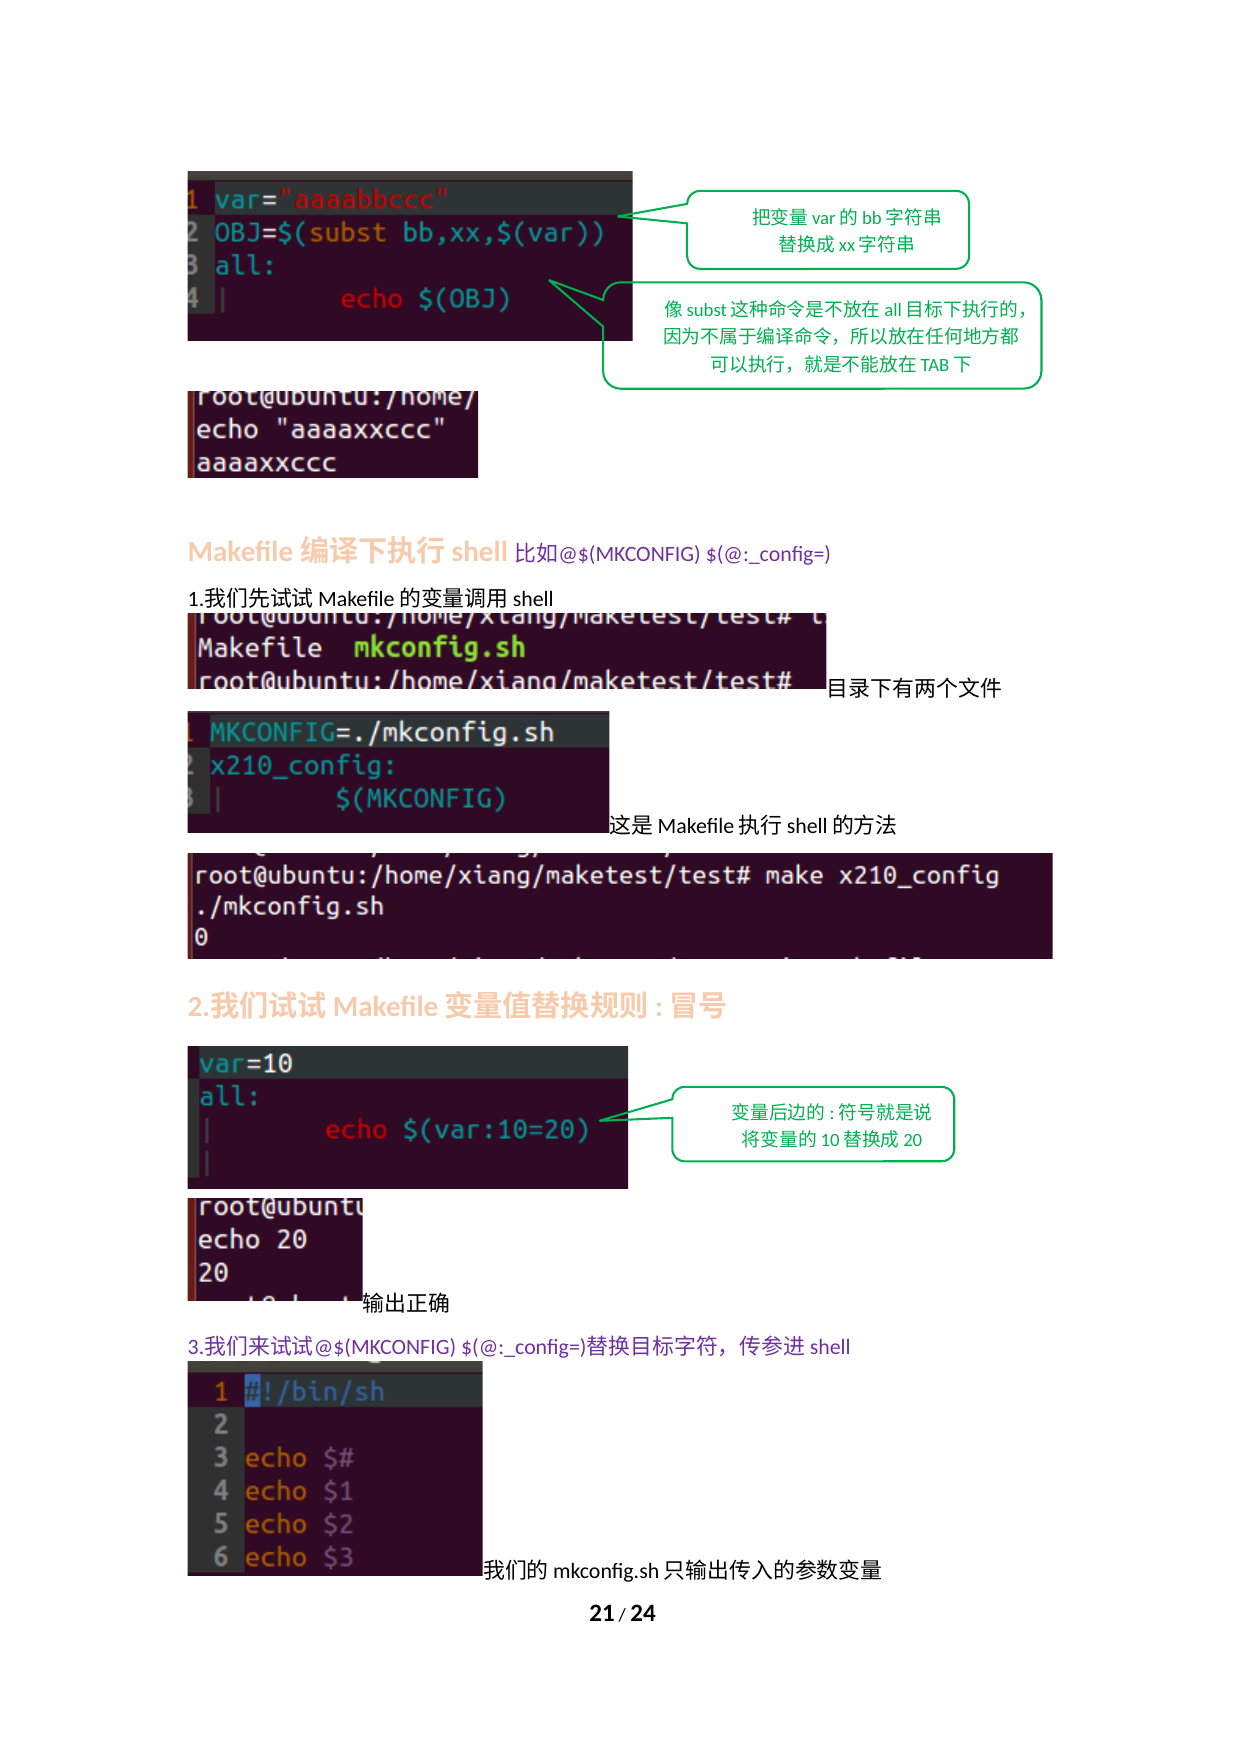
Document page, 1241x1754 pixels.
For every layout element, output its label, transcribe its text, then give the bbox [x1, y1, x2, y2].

picture [187, 1046, 629, 1189]
picture [187, 1198, 363, 1301]
picture [187, 171, 633, 341]
picture [187, 1361, 483, 1576]
picture [187, 853, 1053, 959]
text 3.我们来试试@$(MKCONFIG) $(@:_config=)替换目标字符，传参进shell [187, 1328, 1053, 1361]
text 输出正确 [187, 1198, 1053, 1328]
picture [187, 613, 827, 689]
picture [187, 711, 610, 833]
picture [613, 1114, 629, 1119]
text 2.我们试试Makefile变量值替换规则 : 冒号 [187, 971, 1053, 1036]
text Makefile 编译下执行shell 比如@$(MKCONFIG) $(@:_config=) [187, 516, 1053, 581]
picture [558, 284, 633, 341]
picture [187, 391, 479, 478]
text 1.我们先试试Makefile的变量调用shell [187, 581, 1053, 613]
